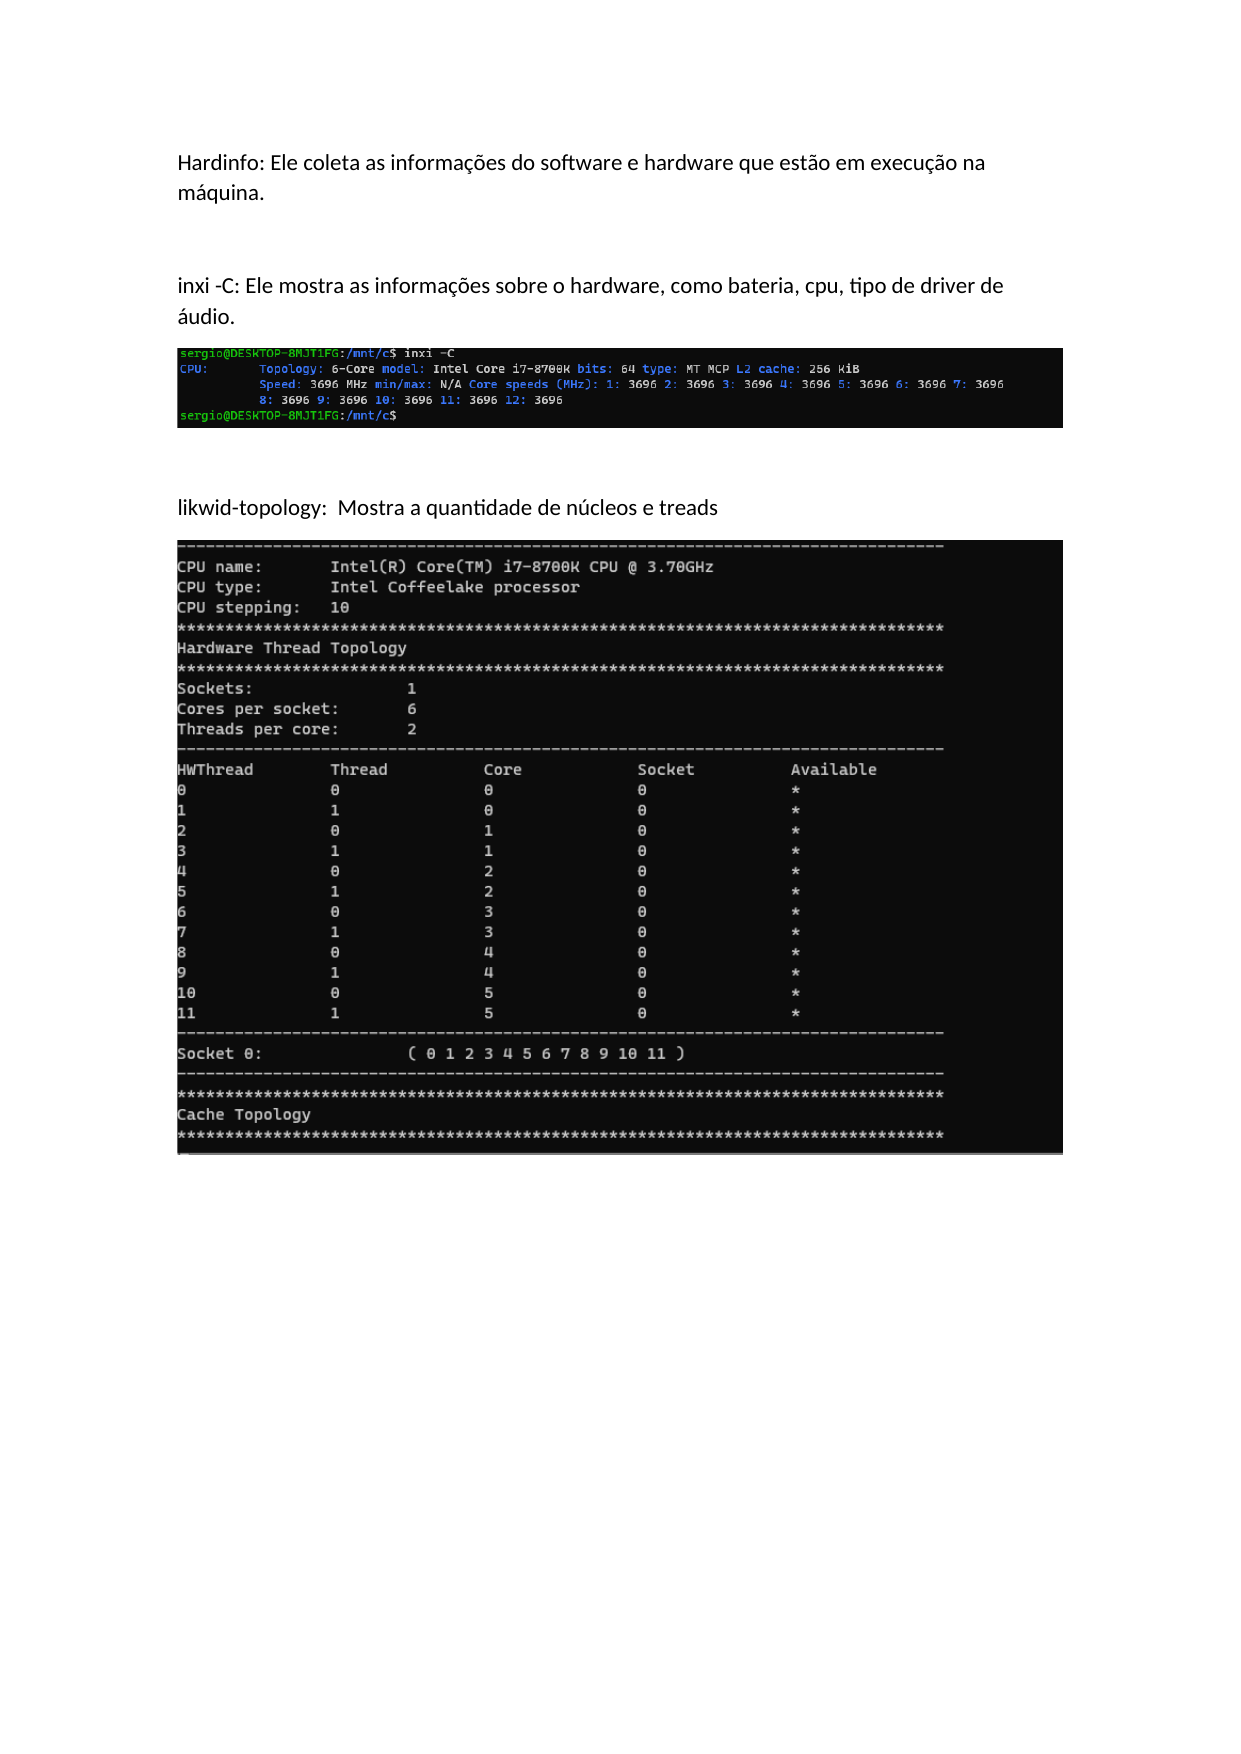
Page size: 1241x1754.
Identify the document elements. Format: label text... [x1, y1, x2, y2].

text Hardinfo: Ele coleta as informações do software e hardware que estão em execução na máquina. [177, 148, 1063, 206]
text likwid-topology: Mostra a quantidade de núcleos e treads [177, 493, 1063, 521]
picture [177, 348, 1063, 428]
picture [177, 540, 1063, 1155]
text inxi -C: Ele mostra as informações sobre o hardware, como bateria, cpu, tipo de driver de áudio. [177, 272, 1063, 330]
